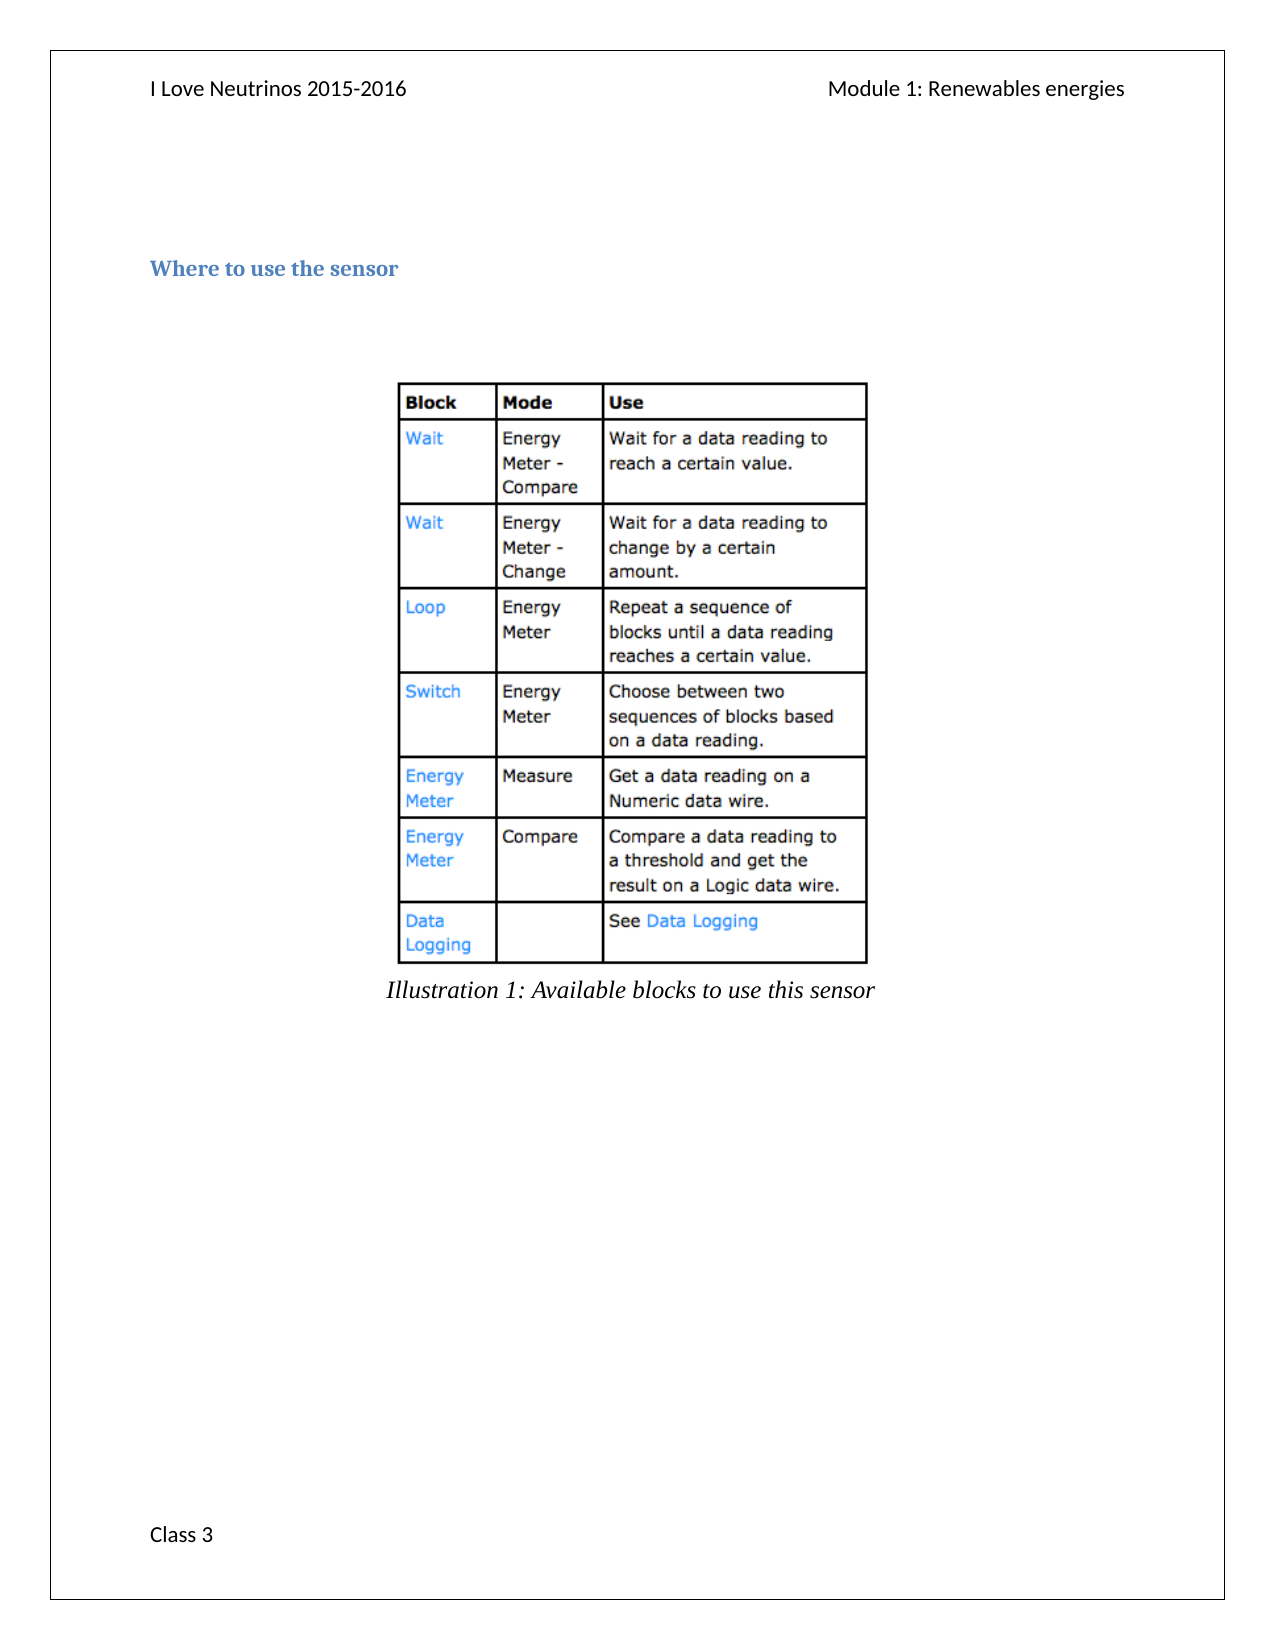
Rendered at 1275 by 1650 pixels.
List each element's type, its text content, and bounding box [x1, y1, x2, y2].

picture [386, 376, 889, 976]
subtitle Where to use the sensor [150, 256, 1125, 282]
